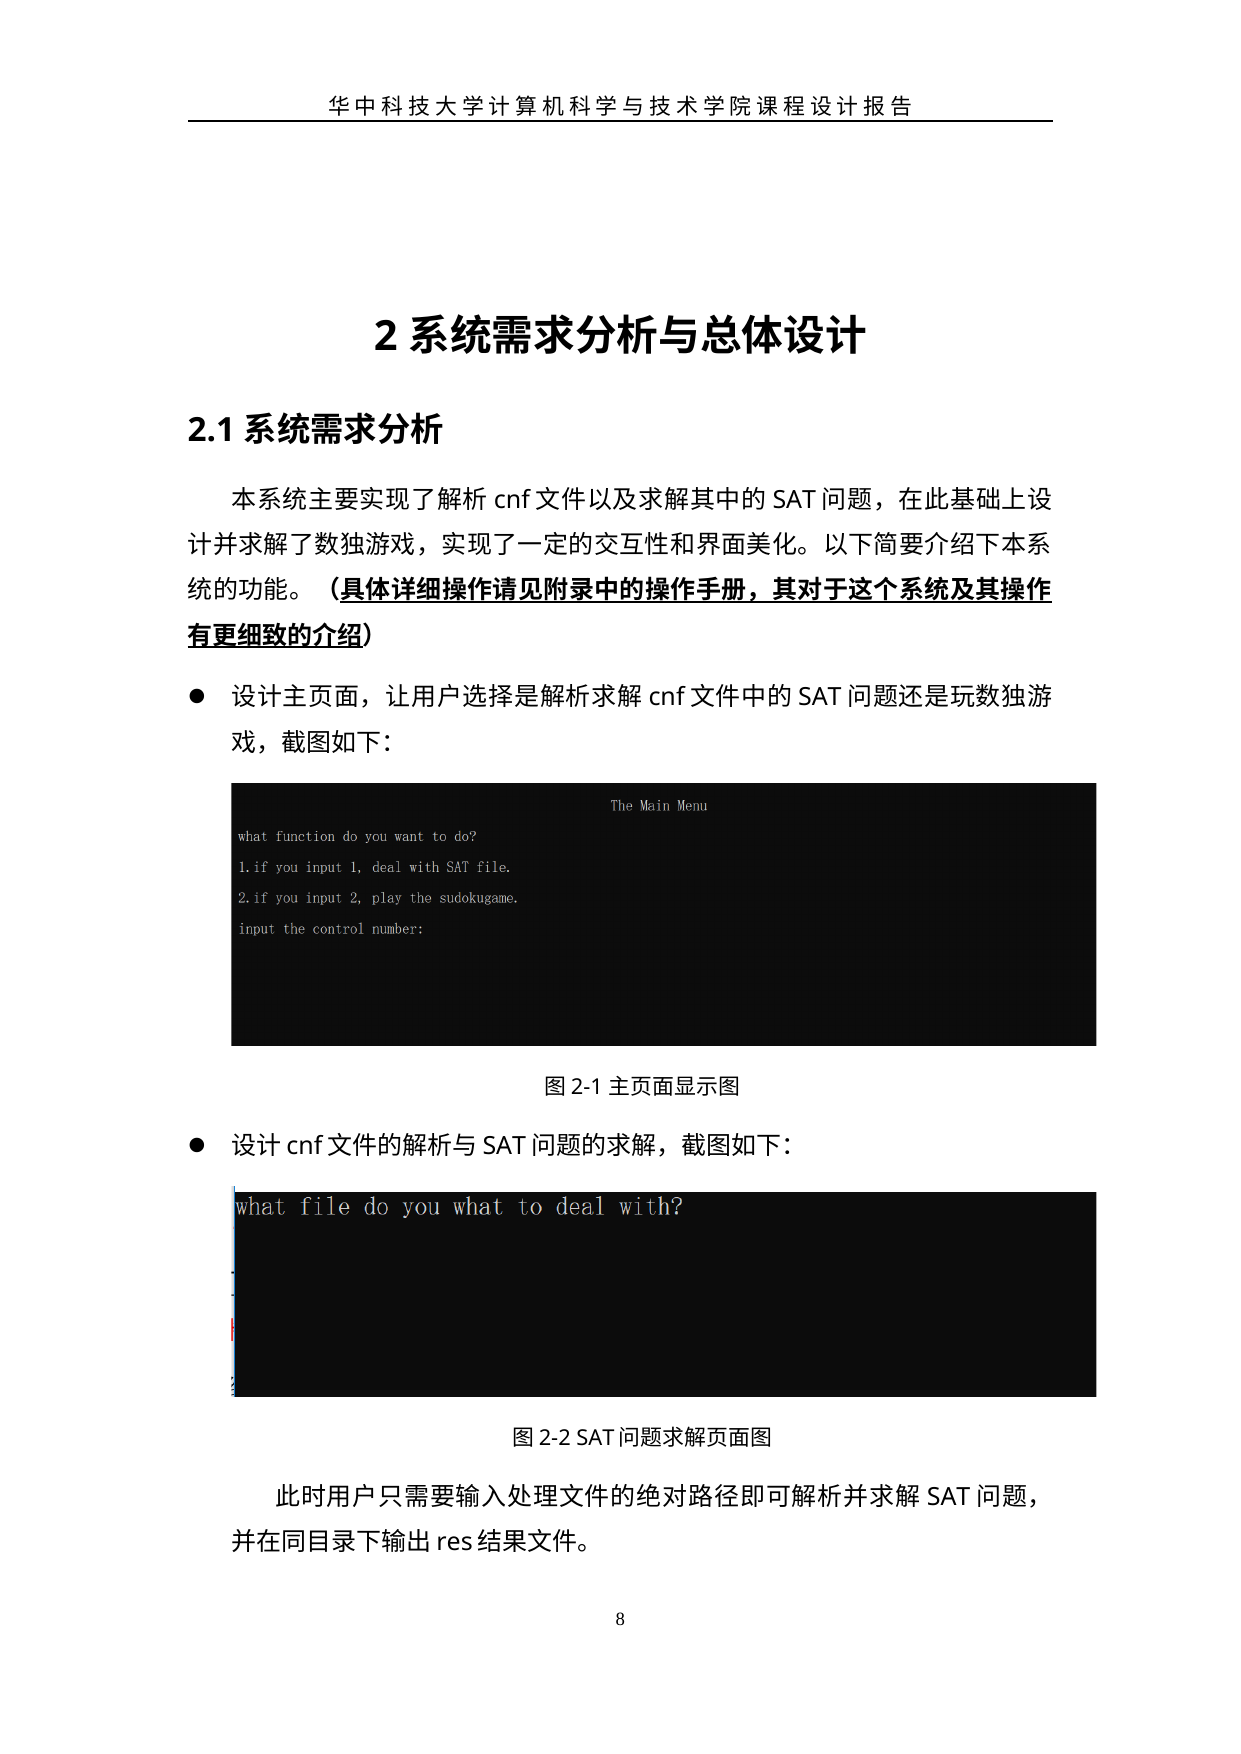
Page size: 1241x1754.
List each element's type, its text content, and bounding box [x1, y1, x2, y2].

title 2.1 系统需求分析 [187, 403, 1053, 451]
list 图2-2 SAT问题求解页面图 [231, 1420, 1053, 1452]
text 本系统主要实现了解析cnf文件以及求解其中的SAT问题，在此基础上设计并求解了数独游戏，实现了一定的交互性和界面美化。以下简要介绍下本系统的功能。（具体详细操作请见附录中的操作手册，其对于这个系统及其操作有更细致的介绍） [187, 479, 1053, 652]
list 设计主页面，让用户选择是解析求解cnf文件中的SAT问题还是玩数独游戏，截图如下： [187, 677, 1053, 758]
picture [231, 783, 1097, 1046]
title 2 系统需求分析与总体设计 [187, 302, 1053, 362]
list 此时用户只需要输入处理文件的绝对路径即可解析并求解SAT问题，并在同目录下输出res结果文件。 [231, 1476, 1053, 1558]
list 设计cnf文件的解析与SAT问题的求解，截图如下： [187, 1125, 1053, 1162]
list 图2-1 主页面显示图 [231, 1069, 1053, 1101]
picture [231, 1186, 1097, 1397]
